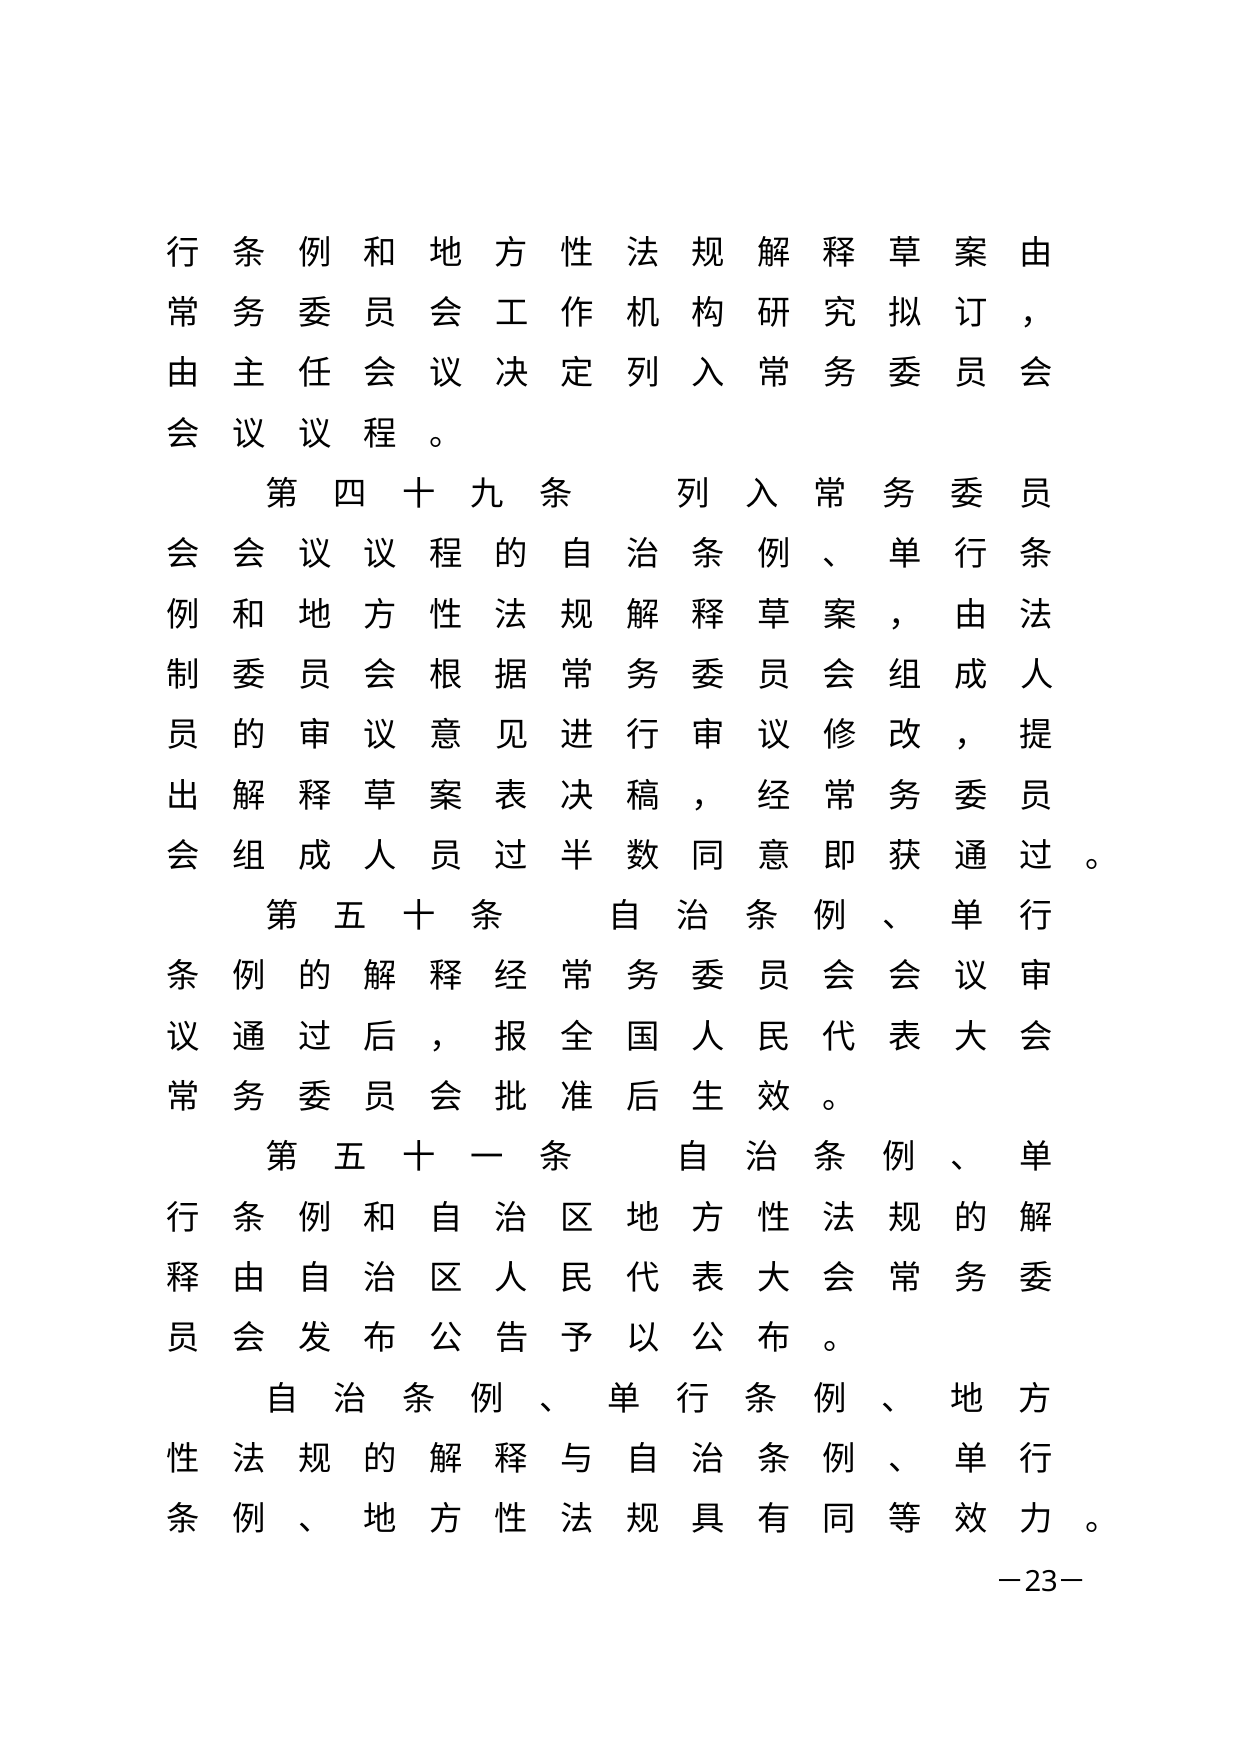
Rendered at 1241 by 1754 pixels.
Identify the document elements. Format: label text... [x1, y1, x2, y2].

text 第四十八条 自治条例、单行条例和地方性法规解释草案由常务委员会工作机构研究拟订，由主任会议决定列入常务委员会会议议程。 [167, 219, 1085, 461]
text 第四十九条 列入常务委员会会议议程的自治条例、单行条例和地方性法规解释草案，由法制委员会根据常务委员会组成人员的审议意见进行审议修改，提出解释草案表决稿，经常务委员会组成人员过半数同意即获通过。 [167, 461, 1085, 883]
text 第五十条 自治条例、单行条例的解释经常务委员会会议审议通过后，报全国人民代表大会常务委员会批准后生效。 [167, 883, 1085, 1124]
text 第五十一条 自治条例、单行条例和自治区地方性法规的解释由自治区人民代表大会常务委员会发布公告予以公布。 [167, 1124, 1085, 1365]
text 自治条例、单行条例、地方性法规的解释与自治条例、单行条例、地方性法规具有同等效力。 [167, 1365, 1085, 1546]
